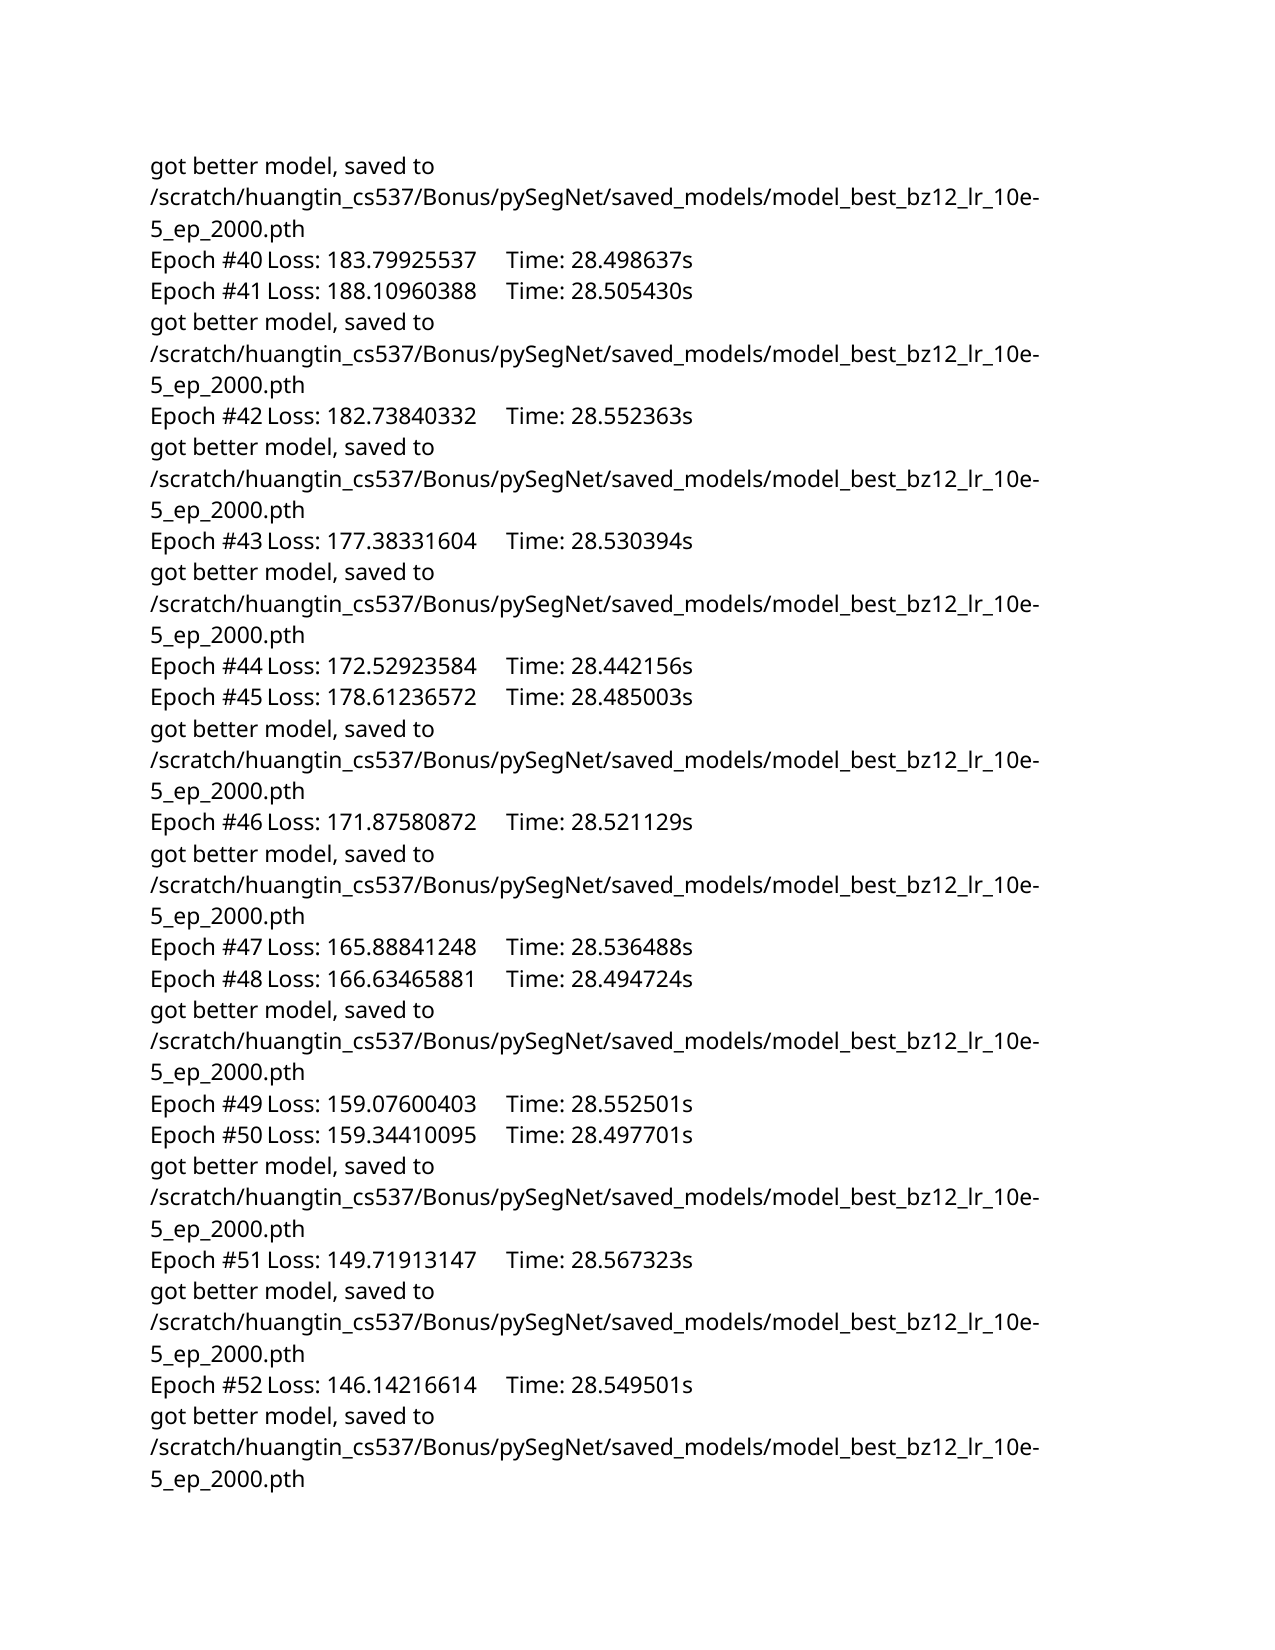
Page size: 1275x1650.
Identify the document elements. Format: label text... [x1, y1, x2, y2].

text Epoch #43 Loss: 177.38331604 Time: 28.530394s [150, 525, 1125, 556]
text Epoch #52 Loss: 146.14216614 Time: 28.549501s [150, 1369, 1125, 1400]
text got better model, saved to /scratch/huangtin_cs537/Bonus/pySegNet/saved_models/model_best_bz12_lr_10e-5_ep_2000.pth [150, 556, 1125, 650]
text got better model, saved to /scratch/huangtin_cs537/Bonus/pySegNet/saved_models/model_best_bz12_lr_10e-5_ep_2000.pth [150, 1275, 1125, 1369]
text Epoch #45 Loss: 178.61236572 Time: 28.485003s [150, 681, 1125, 712]
text Epoch #50 Loss: 159.34410095 Time: 28.497701s [150, 1119, 1125, 1150]
text got better model, saved to /scratch/huangtin_cs537/Bonus/pySegNet/saved_models/model_best_bz12_lr_10e-5_ep_2000.pth [150, 431, 1125, 525]
text got better model, saved to /scratch/huangtin_cs537/Bonus/pySegNet/saved_models/model_best_bz12_lr_10e-5_ep_2000.pth [150, 1150, 1125, 1244]
text Epoch #49 Loss: 159.07600403 Time: 28.552501s [150, 1087, 1125, 1119]
text Epoch #41 Loss: 188.10960388 Time: 28.505430s [150, 275, 1125, 306]
text got better model, saved to /scratch/huangtin_cs537/Bonus/pySegNet/saved_models/model_best_bz12_lr_10e-5_ep_2000.pth [150, 994, 1125, 1087]
text got better model, saved to /scratch/huangtin_cs537/Bonus/pySegNet/saved_models/model_best_bz12_lr_10e-5_ep_2000.pth [150, 837, 1125, 931]
text Epoch #47 Loss: 165.88841248 Time: 28.536488s [150, 931, 1125, 962]
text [150, 150, 1125, 244]
text got better model, saved to /scratch/huangtin_cs537/Bonus/pySegNet/saved_models/model_best_bz12_lr_10e-5_ep_2000.pth [150, 306, 1125, 400]
text Epoch #48 Loss: 166.63465881 Time: 28.494724s [150, 962, 1125, 994]
text got better model, saved to /scratch/huangtin_cs537/Bonus/pySegNet/saved_models/model_best_bz12_lr_10e-5_ep_2000.pth [150, 712, 1125, 806]
text Epoch #42 Loss: 182.73840332 Time: 28.552363s [150, 400, 1125, 431]
text Epoch #46 Loss: 171.87580872 Time: 28.521129s [150, 806, 1125, 837]
text Epoch #51 Loss: 149.71913147 Time: 28.567323s [150, 1244, 1125, 1275]
text Epoch #40 Loss: 183.79925537 Time: 28.498637s [150, 244, 1125, 275]
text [150, 1400, 1125, 1494]
text Epoch #44 Loss: 172.52923584 Time: 28.442156s [150, 650, 1125, 681]
